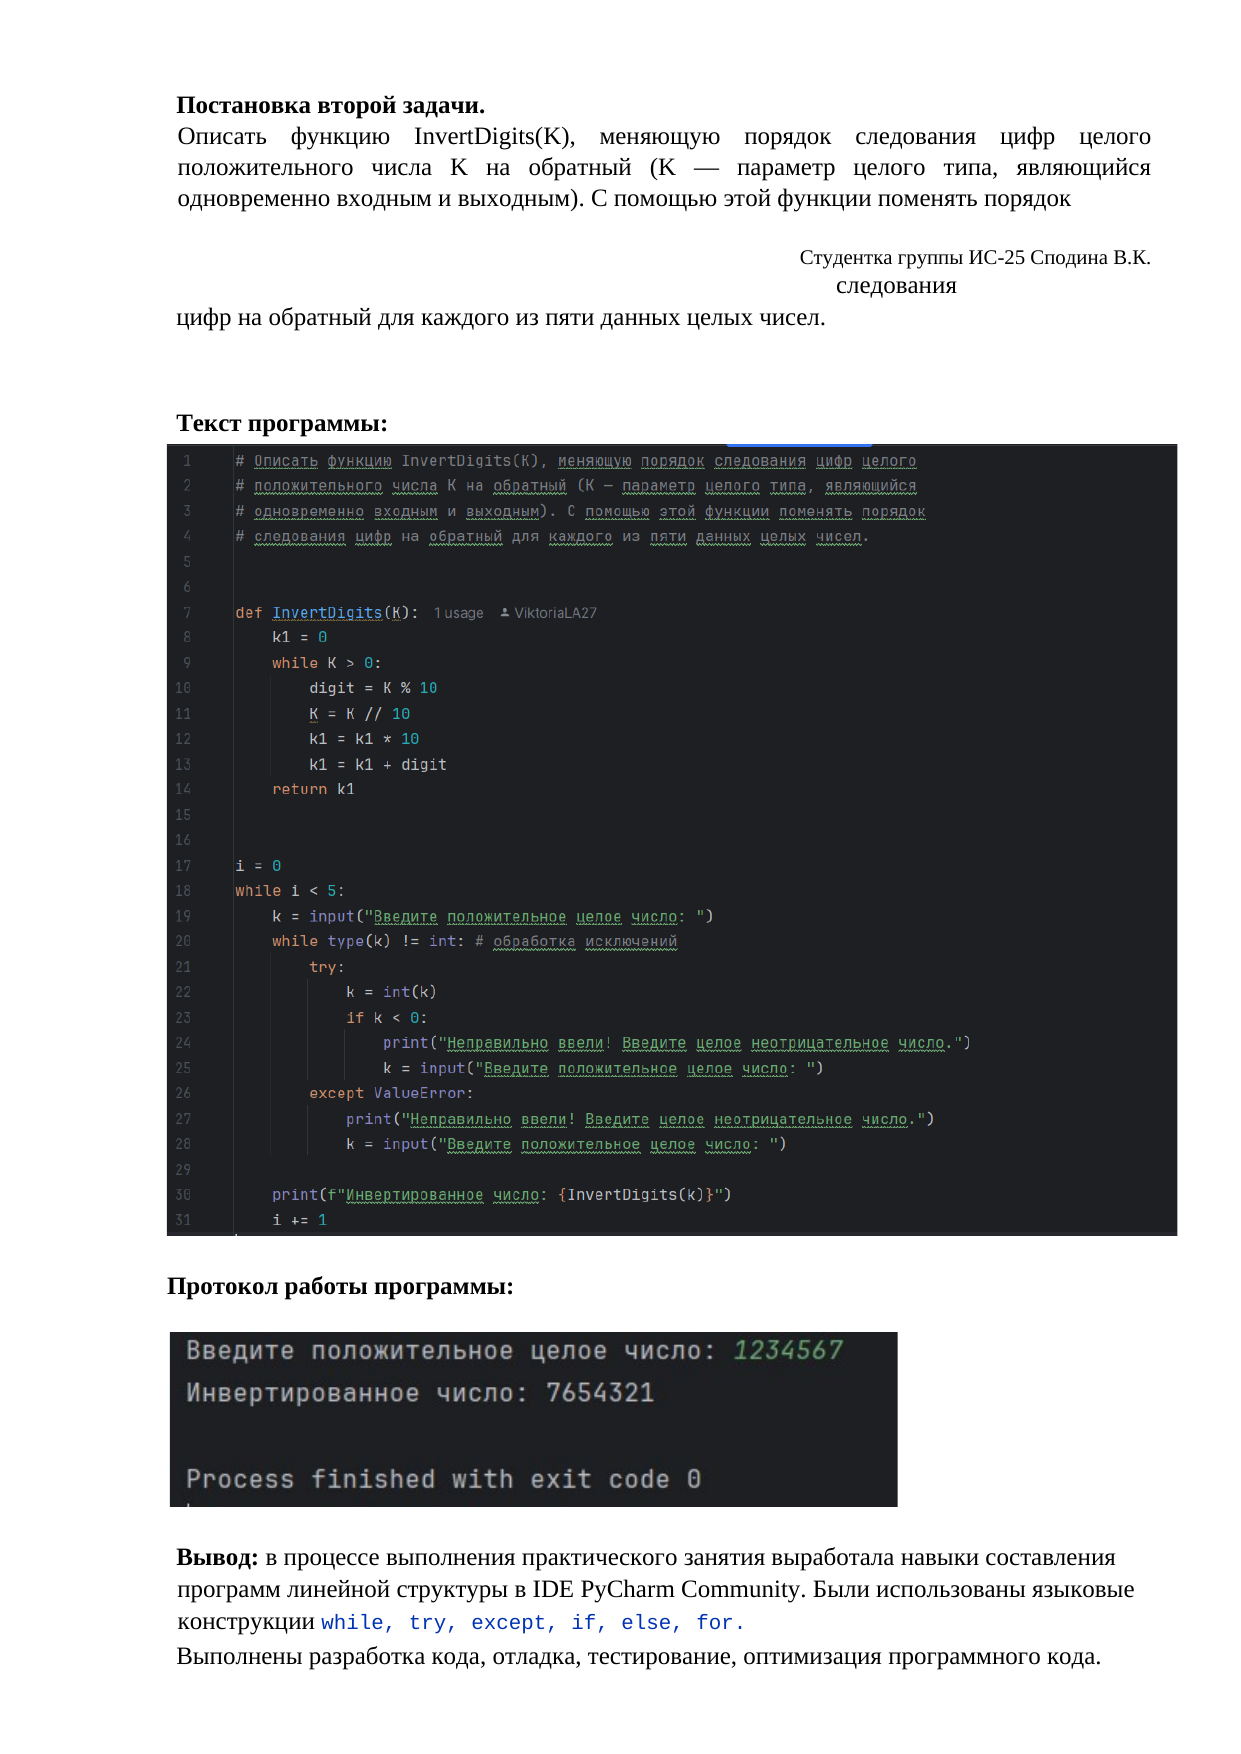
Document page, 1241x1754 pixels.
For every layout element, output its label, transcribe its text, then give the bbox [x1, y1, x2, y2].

text Студентка группы ИС-25 Сподина В.К. [167, 245, 1151, 269]
text конструкции while, try, except, if, else, for. [177, 1606, 1177, 1636]
text Выполнены разработка кода, отладка, тестирование, оптимизация программного кода. [176, 1641, 1164, 1669]
text Текст программы: [176, 408, 1177, 436]
text следования цифр на обратный для каждого из пяти данных целых чисел. [176, 271, 997, 331]
picture [169, 1332, 898, 1507]
text Вывод: в процессе выполнения практического занятия выработала навыки составления программ линейной структуры в IDE PyCharm Community. Были использованы языковые [176, 1542, 1164, 1602]
text Постановка второй задачи. [176, 90, 1177, 119]
picture [166, 444, 1178, 1236]
text Протокол работы программы: [167, 1271, 1177, 1299]
text Описать функцию InvertDigits(K), меняющую порядок следования цифр целого положительного числа K на обратный (K — параметр целого типа, являющийся одновременно входным и выходным). С помощью этой функции поменять порядок [177, 121, 1152, 212]
